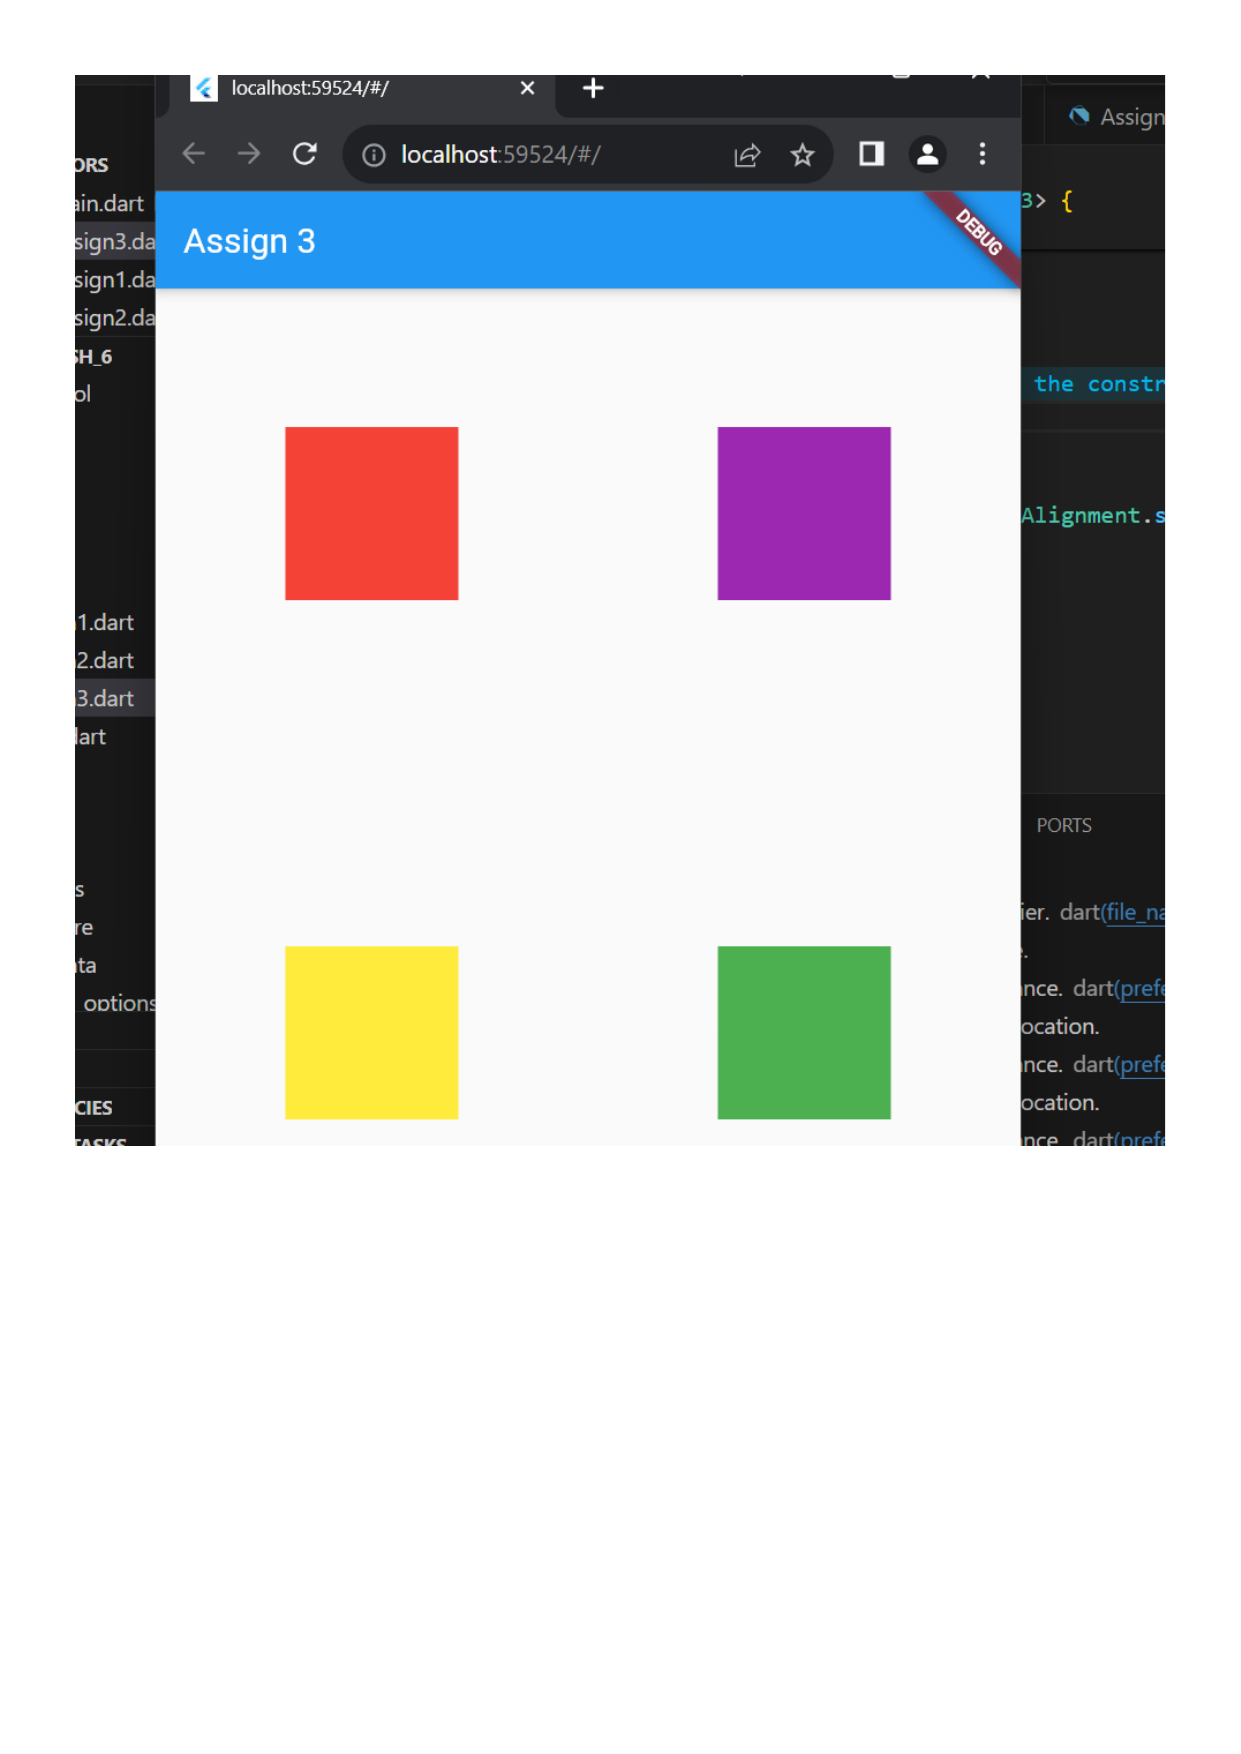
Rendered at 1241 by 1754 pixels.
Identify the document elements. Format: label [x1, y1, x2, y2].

picture [75, 75, 1166, 1146]
